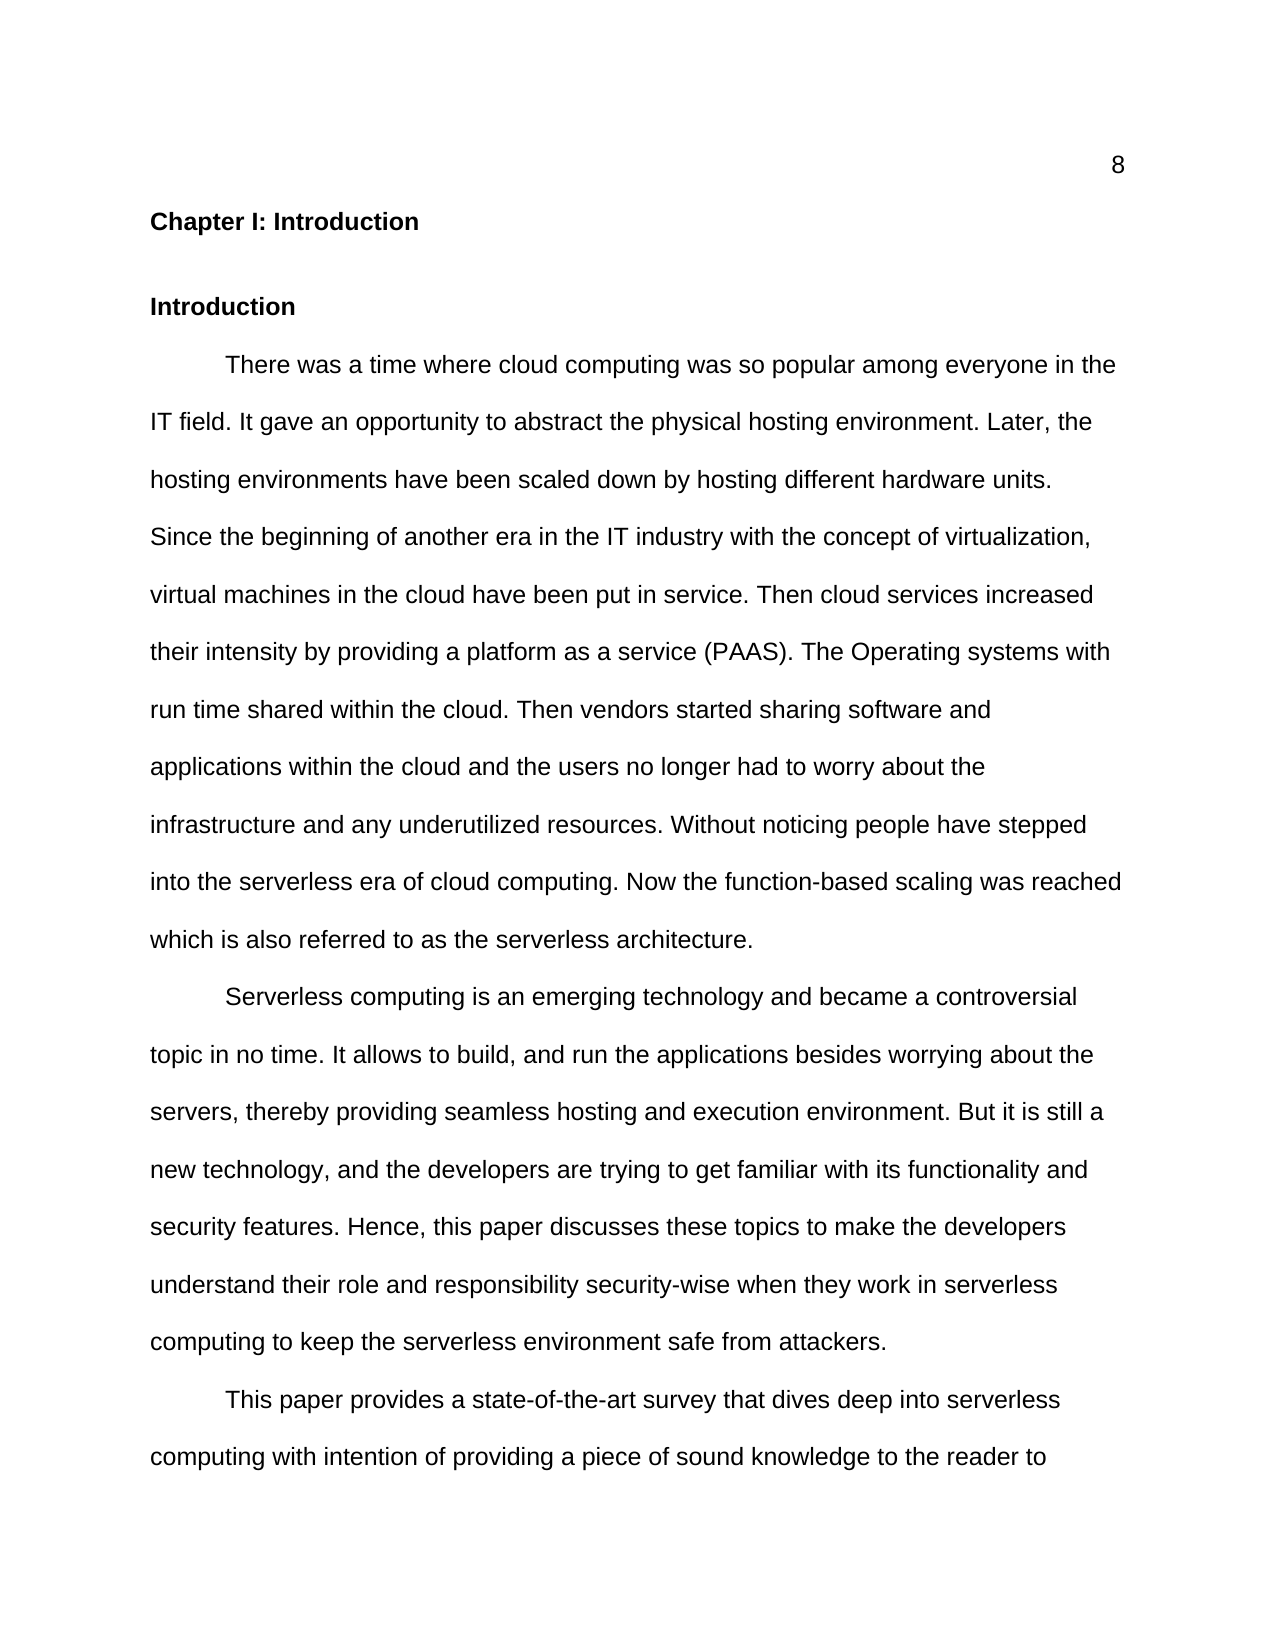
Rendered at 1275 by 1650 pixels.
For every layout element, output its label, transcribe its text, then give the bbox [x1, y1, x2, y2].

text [150, 1385, 1125, 1471]
text Chapter I: Introduction [150, 207, 1125, 236]
text Introduction [150, 292, 1125, 321]
text Serverless computing is an emerging technology and became a controversial topic in no time. It allows to build, and run the applications besides worrying about the servers, thereby providing seamless hosting and execution environment. But it is still a new technology, and the developers are trying to get familiar with its functionality and security features. Hence, this paper discusses these topics to make the developers understand their role and responsibility security-wise when they work in serverless computing to keep the serverless environment safe from attackers. [150, 982, 1125, 1356]
text There was a time where cloud computing was so popular among everyone in the IT field. It gave an opportunity to abstract the physical hosting environment. Later, the hosting environments have been scaled down by hosting different hardware units. Since the beginning of another era in the IT industry with the concept of virtualization, virtual machines in the cloud have been put in service. Then cloud services increased their intensity by providing a platform as a service (PAAS). The Operating systems with run time shared within the cloud. Then vendors started sharing software and applications within the cloud and the users no longer had to worry about the infrastructure and any underutilized resources. Without noticing people have stepped into the serverless era of cloud computing. Now the function-based scaling was reached which is also referred to as the serverless architecture. [150, 350, 1125, 953]
